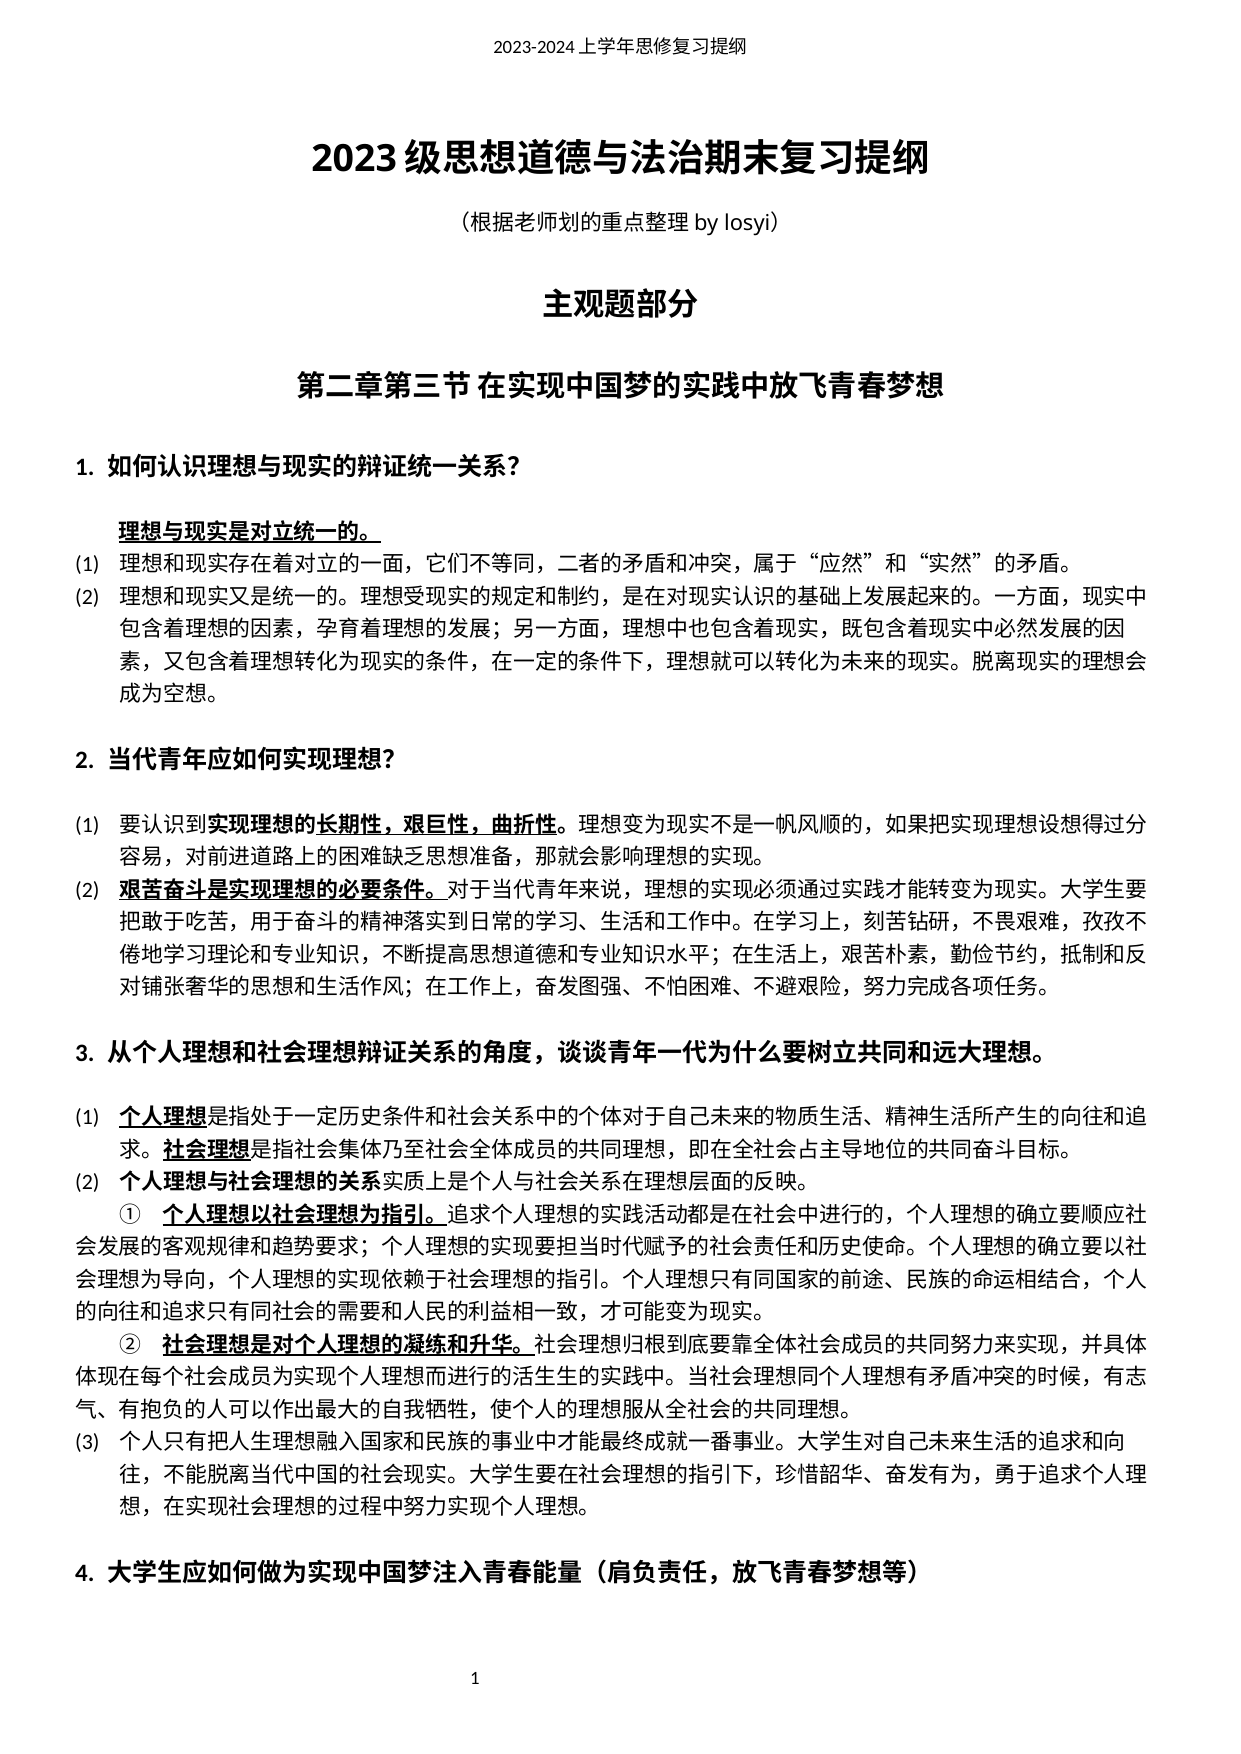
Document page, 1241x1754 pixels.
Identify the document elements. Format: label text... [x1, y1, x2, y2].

list 当代青年应如何实现理想？ [75, 725, 1165, 790]
list 个人理想以社会理想为指引。追求个人理想的实践活动都是在社会中进行的，个人理想的确立要顺应社会发展的客观规律和趋势要求；个人理想的实现要担当时代赋予的社会责任和历史使命。个人理想的确立要以社会理想为导向，个人理想的实现依赖于社会理想的指引。个人理想只有同国家的前途、民族的命运相结合，个人的向往和追求只有同社会的需要和人民的利益相一致，才可能变为现实。 [75, 1196, 1165, 1326]
list 理想与现实是对立统一的。 [75, 513, 1165, 546]
list 个人只有把人生理想融入国家和民族的事业中才能最终成就一番事业。大学生对自己未来生活的追求和向往，不能脱离当代中国的社会现实。大学生要在社会理想的指引下，珍惜韶华、奋发有为，勇于追求个人理想，在实现社会理想的过程中努力实现个人理想。 [75, 1424, 1165, 1521]
list 个人理想与社会理想的关系实质上是个人与社会关系在理想层面的反映。 [75, 1164, 1165, 1196]
text 2023级思想道德与法治期末复习提纲 [75, 123, 1165, 188]
list 如何认识理想与现实的辩证统一关系？ [75, 432, 1165, 497]
list 大学生应如何做为实现中国梦注入青春能量（肩负责任，放飞青春梦想等） [75, 1538, 1165, 1603]
list 从个人理想和社会理想辩证关系的角度，谈谈青年一代为什么要树立共同和远大理想。 [75, 1018, 1165, 1083]
list 个人理想是指处于一定历史条件和社会关系中的个体对于自己未来的物质生活、精神生活所产生的向往和追求。社会理想是指社会集体乃至社会全体成员的共同理想，即在全社会占主导地位的共同奋斗目标。 [75, 1099, 1165, 1164]
list 理想和现实又是统一的。理想受现实的规定和制约，是在对现实认识的基础上发展起来的。一方面，现实中包含着理想的因素，孕育着理想的发展；另一方面，理想中也包含着现实，既包含着现实中必然发展的因素，又包含着理想转化为现实的条件，在一定的条件下，理想就可以转化为未来的现实。脱离现实的理想会成为空想。 [75, 578, 1165, 708]
list 社会理想是对个人理想的凝练和升华。社会理想归根到底要靠全体社会成员的共同努力来实现，并具体体现在每个社会成员为实现个人理想而进行的活生生的实践中。当社会理想同个人理想有矛盾冲突的时候，有志气、有抱负的人可以作出最大的自我牺牲，使个人的理想服从全社会的共同理想。 [75, 1326, 1165, 1424]
text 主观题部分 [75, 269, 1165, 334]
text （根据老师划的重点整理 by losyi） [75, 204, 1165, 237]
list 理想和现实存在着对立的一面，它们不等同，二者的矛盾和冲突，属于“应然”和“实然”的矛盾。 [75, 546, 1165, 578]
list 第二章第三节 在实现中国梦的实践中放飞青春梦想 [75, 351, 1165, 416]
list 艰苦奋斗是实现理想的必要条件。对于当代青年来说，理想的实现必须通过实践才能转变为现实。大学生要把敢于吃苦，用于奋斗的精神落实到日常的学习、生活和工作中。在学习上，刻苦钻研，不畏艰难，孜孜不倦地学习理论和专业知识，不断提高思想道德和专业知识水平；在生活上，艰苦朴素，勤俭节约，抵制和反对铺张奢华的思想和生活作风；在工作上，奋发图强、不怕困难、不避艰险，努力完成各项任务。 [75, 871, 1165, 1001]
list 要认识到实现理想的长期性，艰巨性，曲折性。理想变为现实不是一帆风顺的，如果把实现理想设想得过分容易，对前进道路上的困难缺乏思想准备，那就会影响理想的实现。 [75, 806, 1165, 871]
